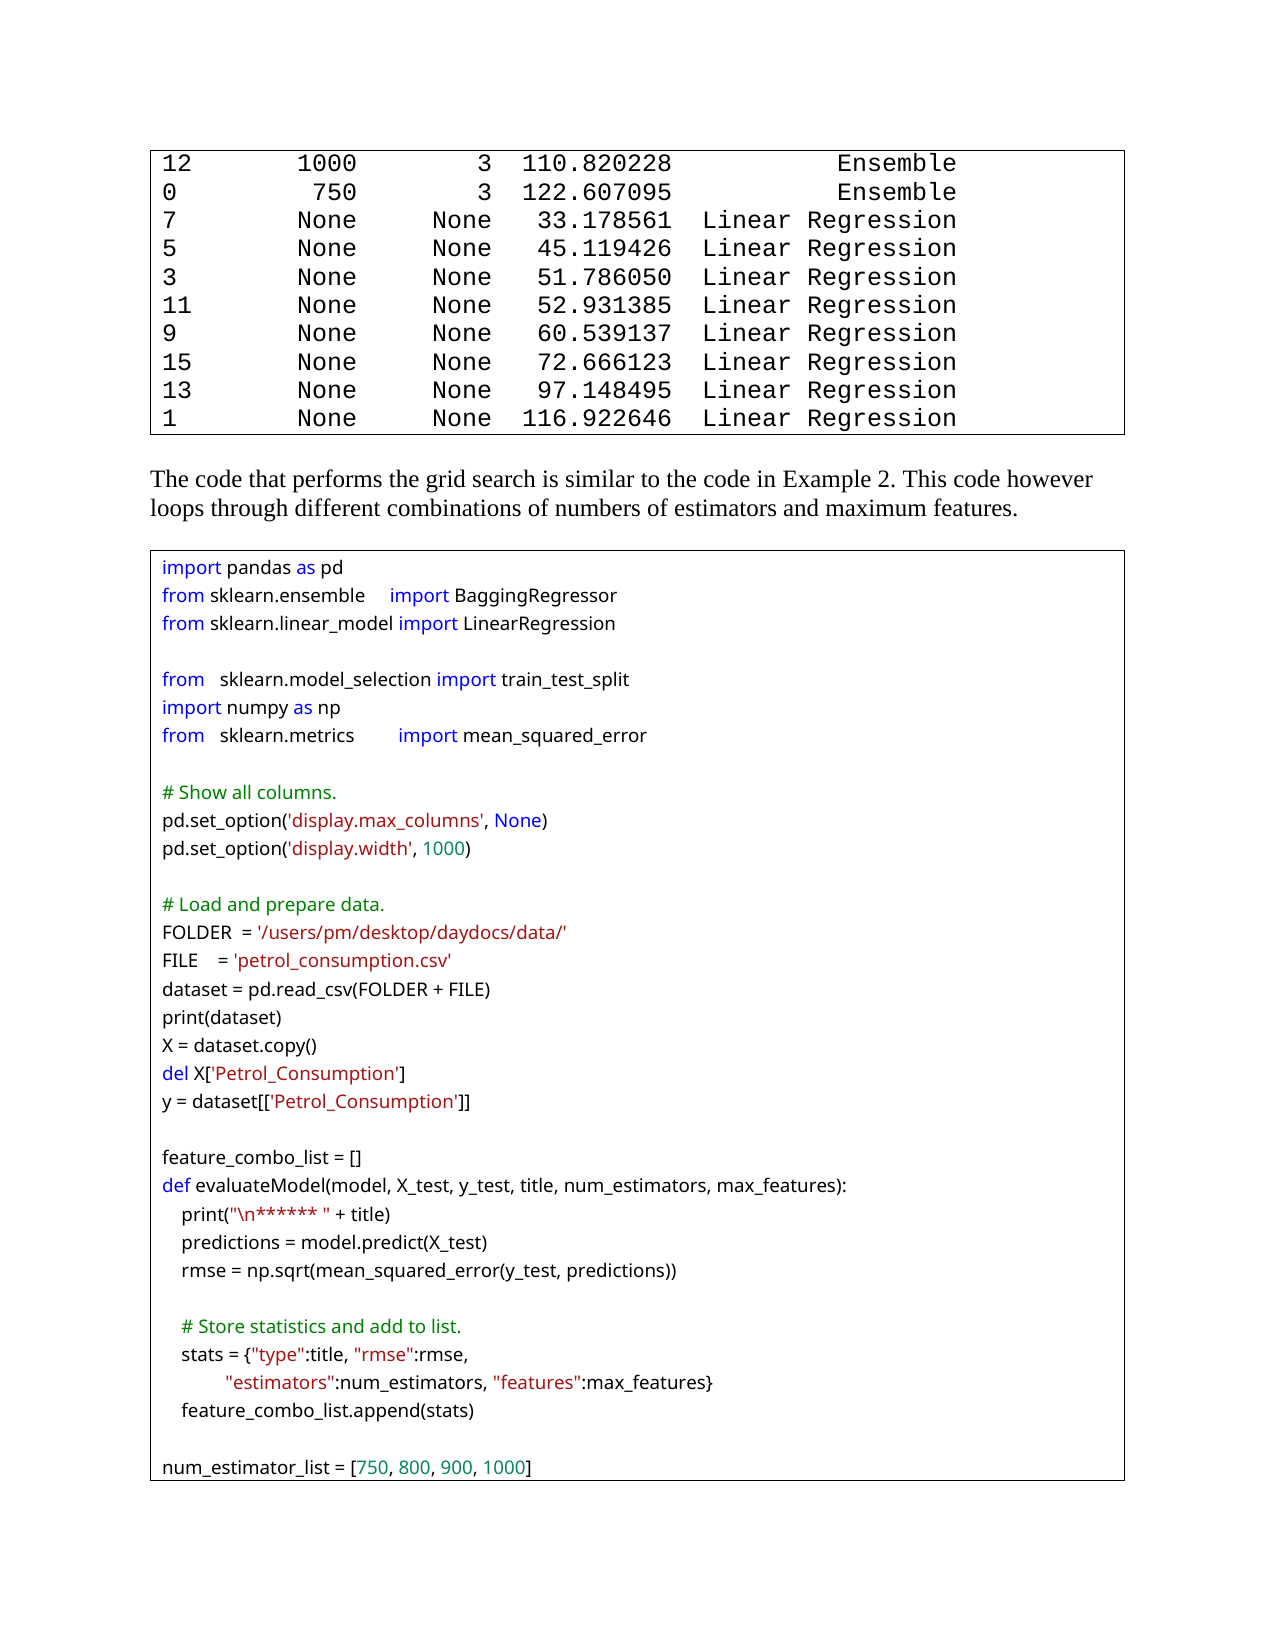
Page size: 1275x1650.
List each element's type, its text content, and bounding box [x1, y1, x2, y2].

text The code that performs the grid search is similar to the code in Example 2. This code however loops through different combinations of numbers of estimators and maximum features. [150, 464, 1125, 522]
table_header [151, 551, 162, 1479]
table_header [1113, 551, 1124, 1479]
